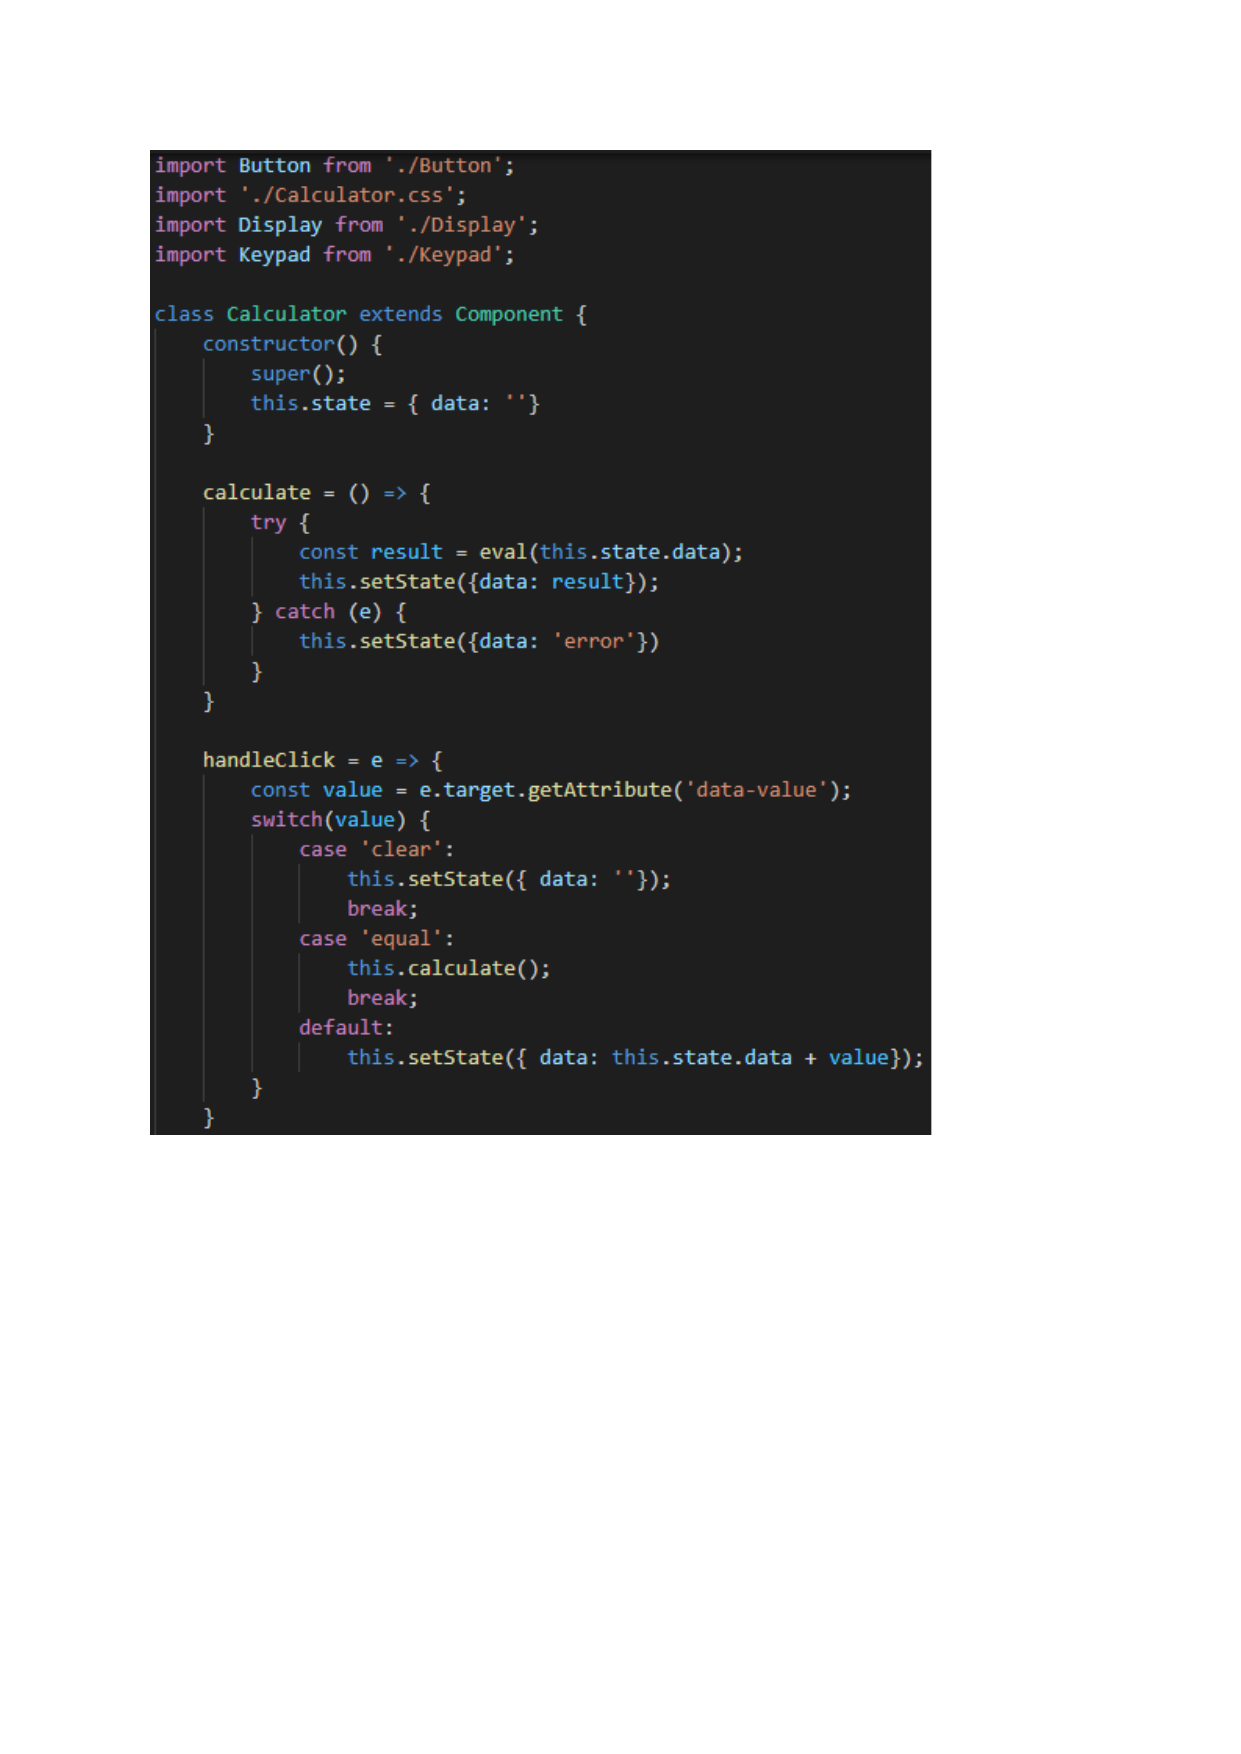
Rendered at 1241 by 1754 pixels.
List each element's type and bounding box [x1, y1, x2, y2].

picture [150, 150, 932, 1135]
